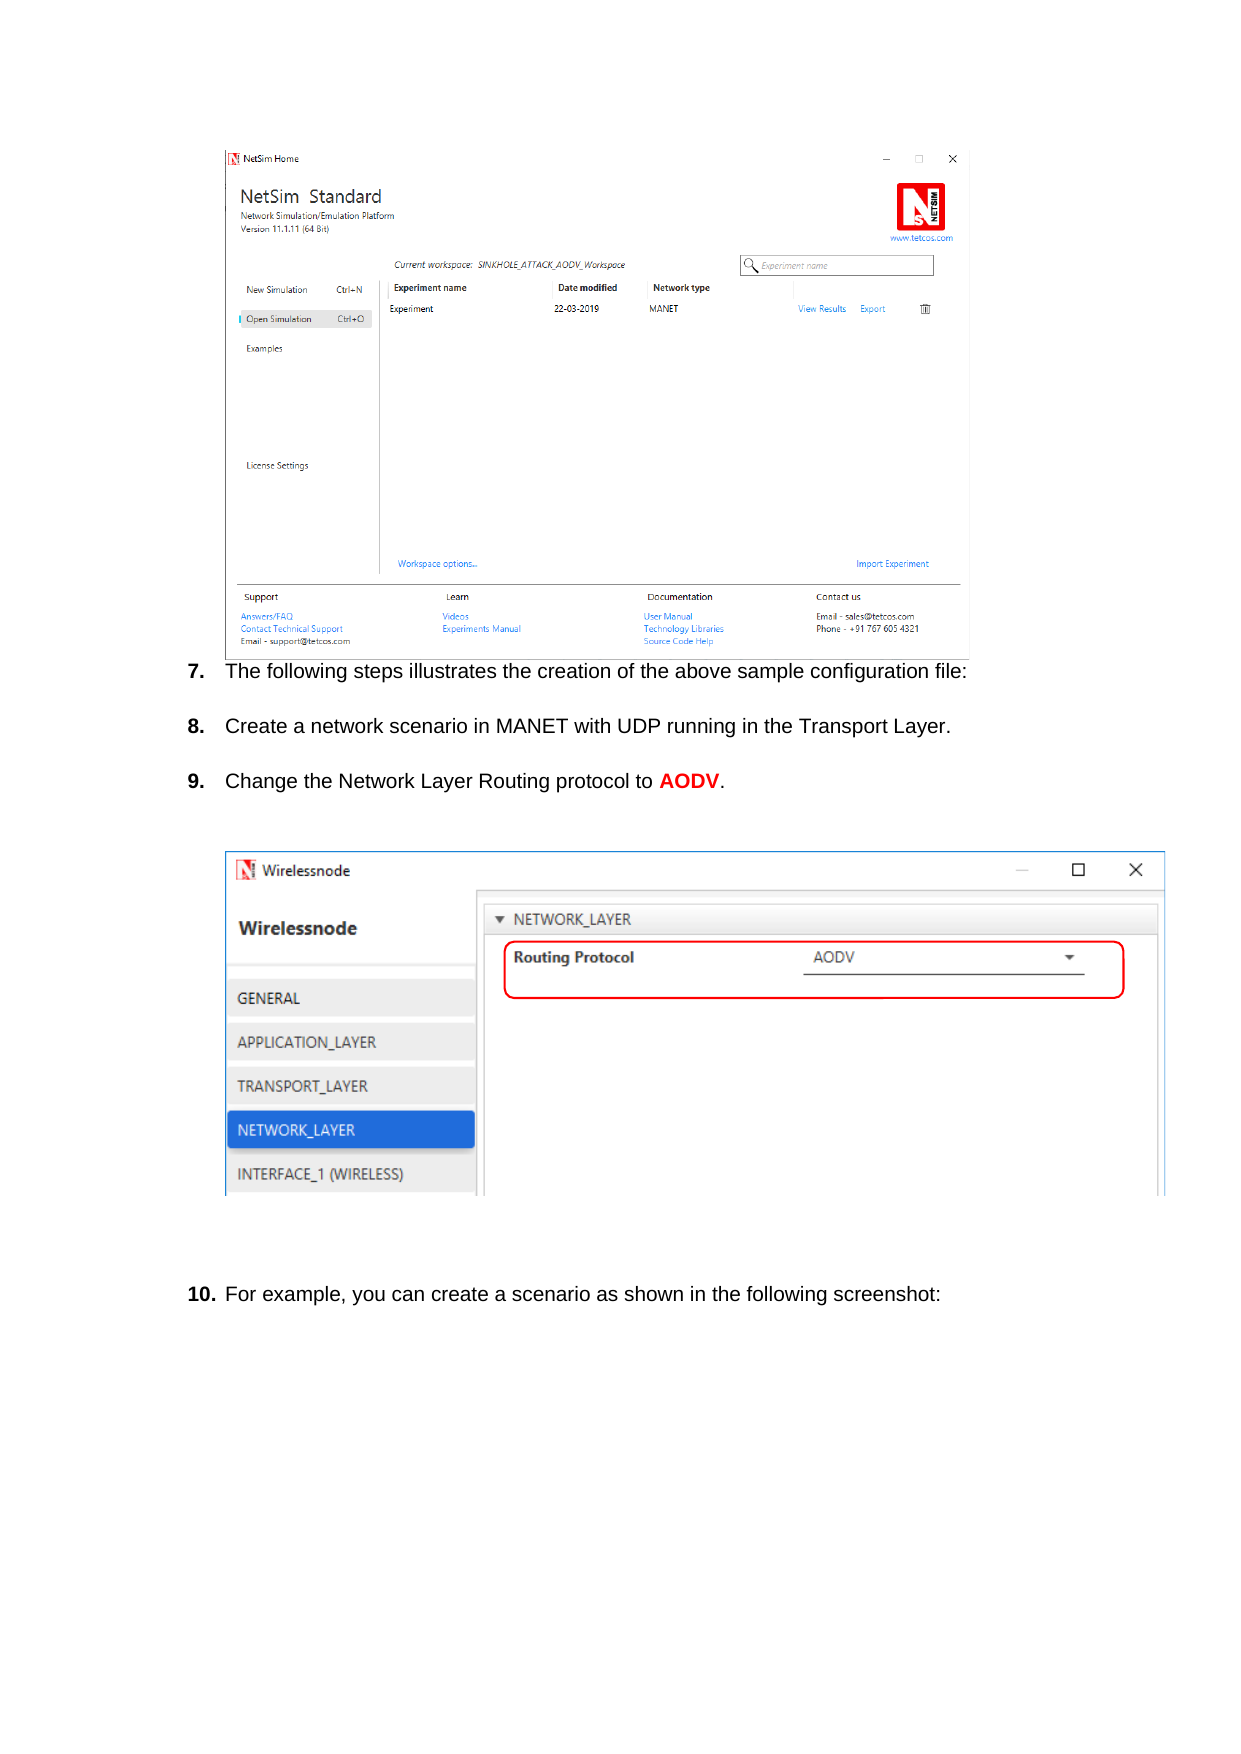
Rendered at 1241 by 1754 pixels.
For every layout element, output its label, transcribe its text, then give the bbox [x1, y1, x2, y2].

list For example, you can create a scenario as shown in the following screenshot: [187, 1282, 1090, 1306]
picture [225, 150, 970, 660]
list Change the Network Layer Routing protocol to AODV. [187, 769, 1090, 793]
list Create a network scenario in MANET with UDP running in the Transport Layer. [187, 714, 1090, 738]
list The following steps illustrates the creation of the above sample configuration file: [187, 659, 1090, 683]
picture [225, 851, 1166, 1196]
